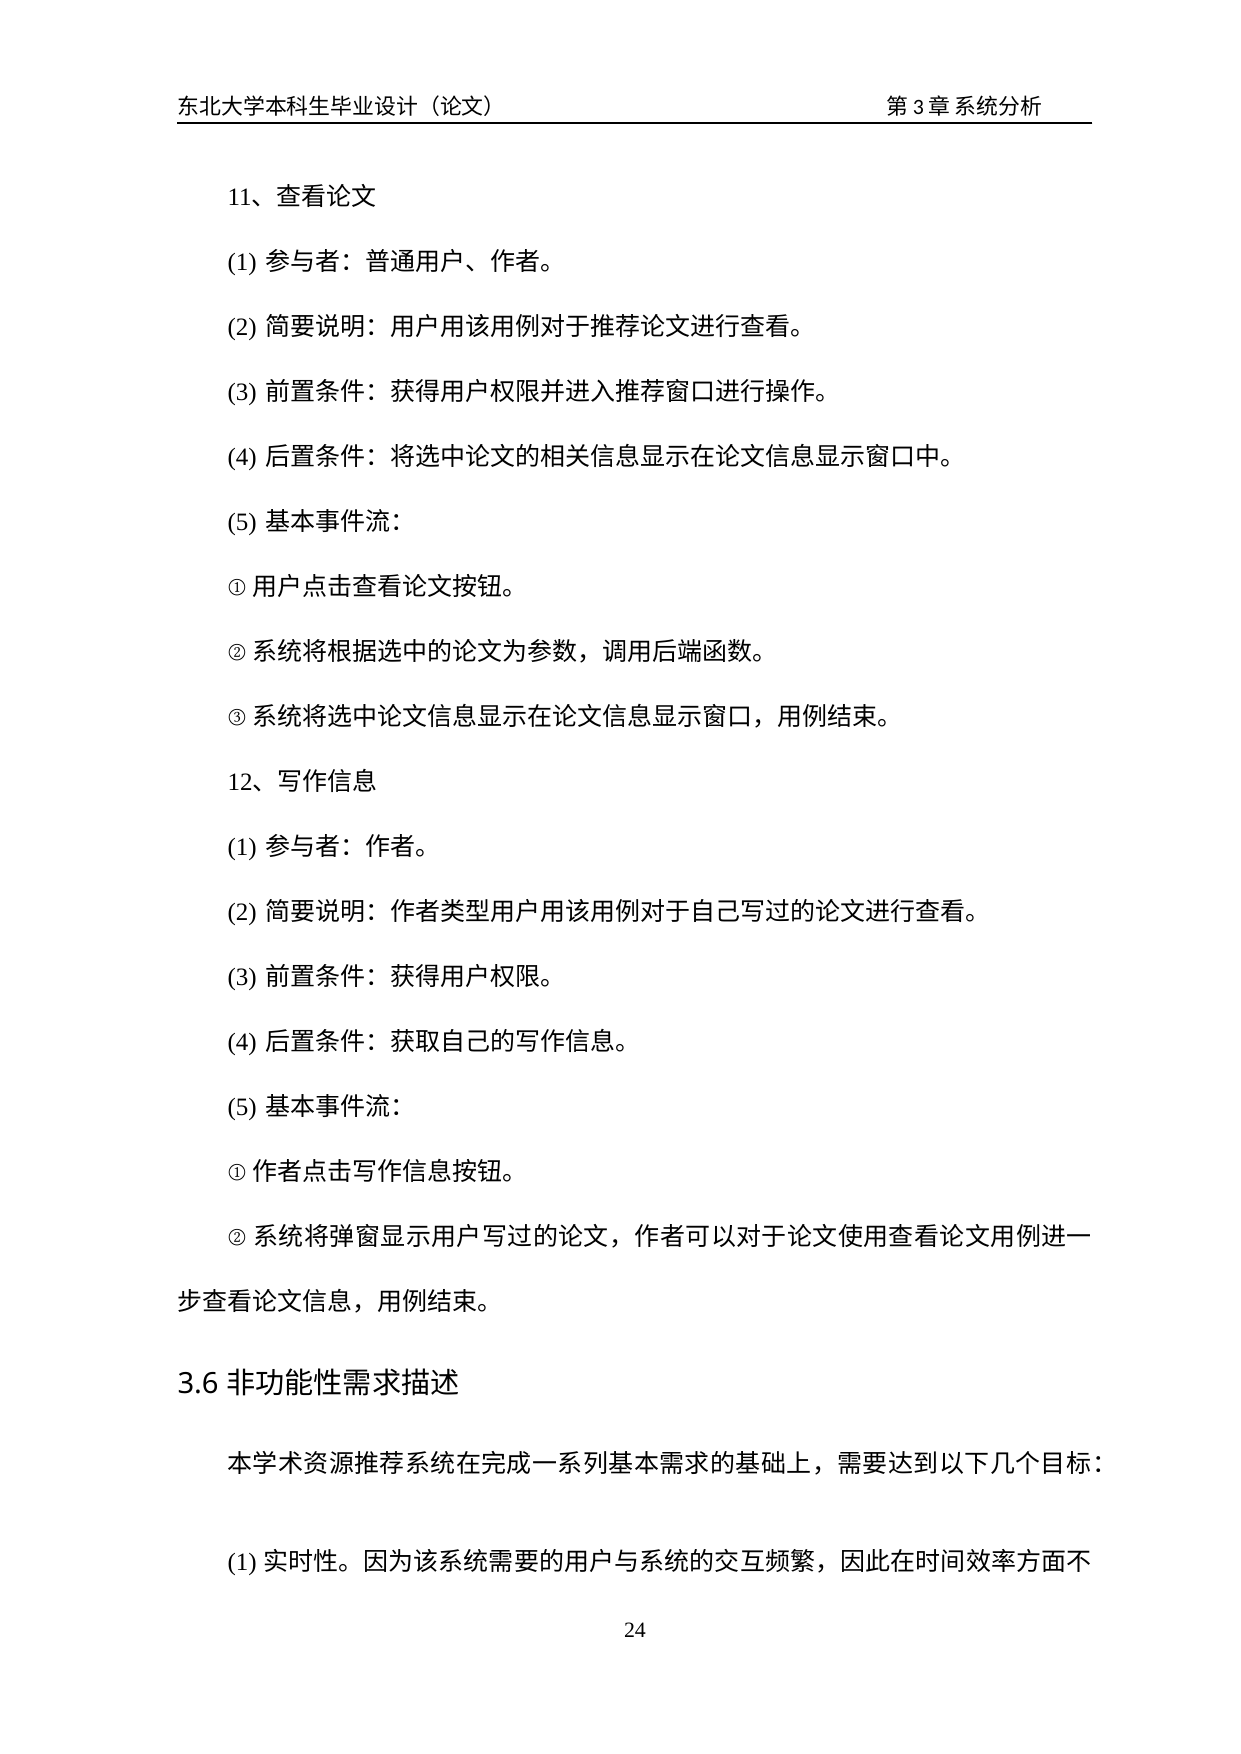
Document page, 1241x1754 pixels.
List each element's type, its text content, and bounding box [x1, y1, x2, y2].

text 12、写作信息 [177, 747, 1092, 812]
list 前置条件：获得用户权限。 [177, 942, 1092, 1007]
text ① 用户点击查看论文按钮。 [177, 552, 1092, 617]
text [177, 1527, 1092, 1592]
list 参与者：普通用户、作者。 [177, 227, 1092, 292]
text ② 系统将弹窗显示用户写过的论文，作者可以对于论文使用查看论文用例进一步查看论文信息，用例结束。 [177, 1202, 1092, 1332]
list 参与者：作者。 [177, 812, 1092, 877]
text ① 作者点击写作信息按钮。 [177, 1137, 1092, 1202]
list 基本事件流： [177, 1072, 1092, 1137]
text 本学术资源推荐系统在完成一系列基本需求的基础上，需要达到以下几个目标： [177, 1429, 1092, 1527]
list 简要说明：用户用该用例对于推荐论文进行查看。 [177, 292, 1092, 357]
text ② 系统将根据选中的论文为参数，调用后端函数。 [177, 617, 1092, 682]
subtitle 3.6 非功能性需求描述 [177, 1348, 1092, 1413]
list 简要说明：作者类型用户用该用例对于自己写过的论文进行查看。 [177, 877, 1092, 942]
list 前置条件：获得用户权限并进入推荐窗口进行操作。 [177, 357, 1092, 422]
list 后置条件：获取自己的写作信息。 [177, 1007, 1092, 1072]
list 后置条件：将选中论文的相关信息显示在论文信息显示窗口中。 [177, 422, 1092, 487]
list 基本事件流： [177, 487, 1092, 552]
text 11、查看论文 [177, 162, 1092, 227]
text ③ 系统将选中论文信息显示在论文信息显示窗口，用例结束。 [177, 682, 1092, 747]
